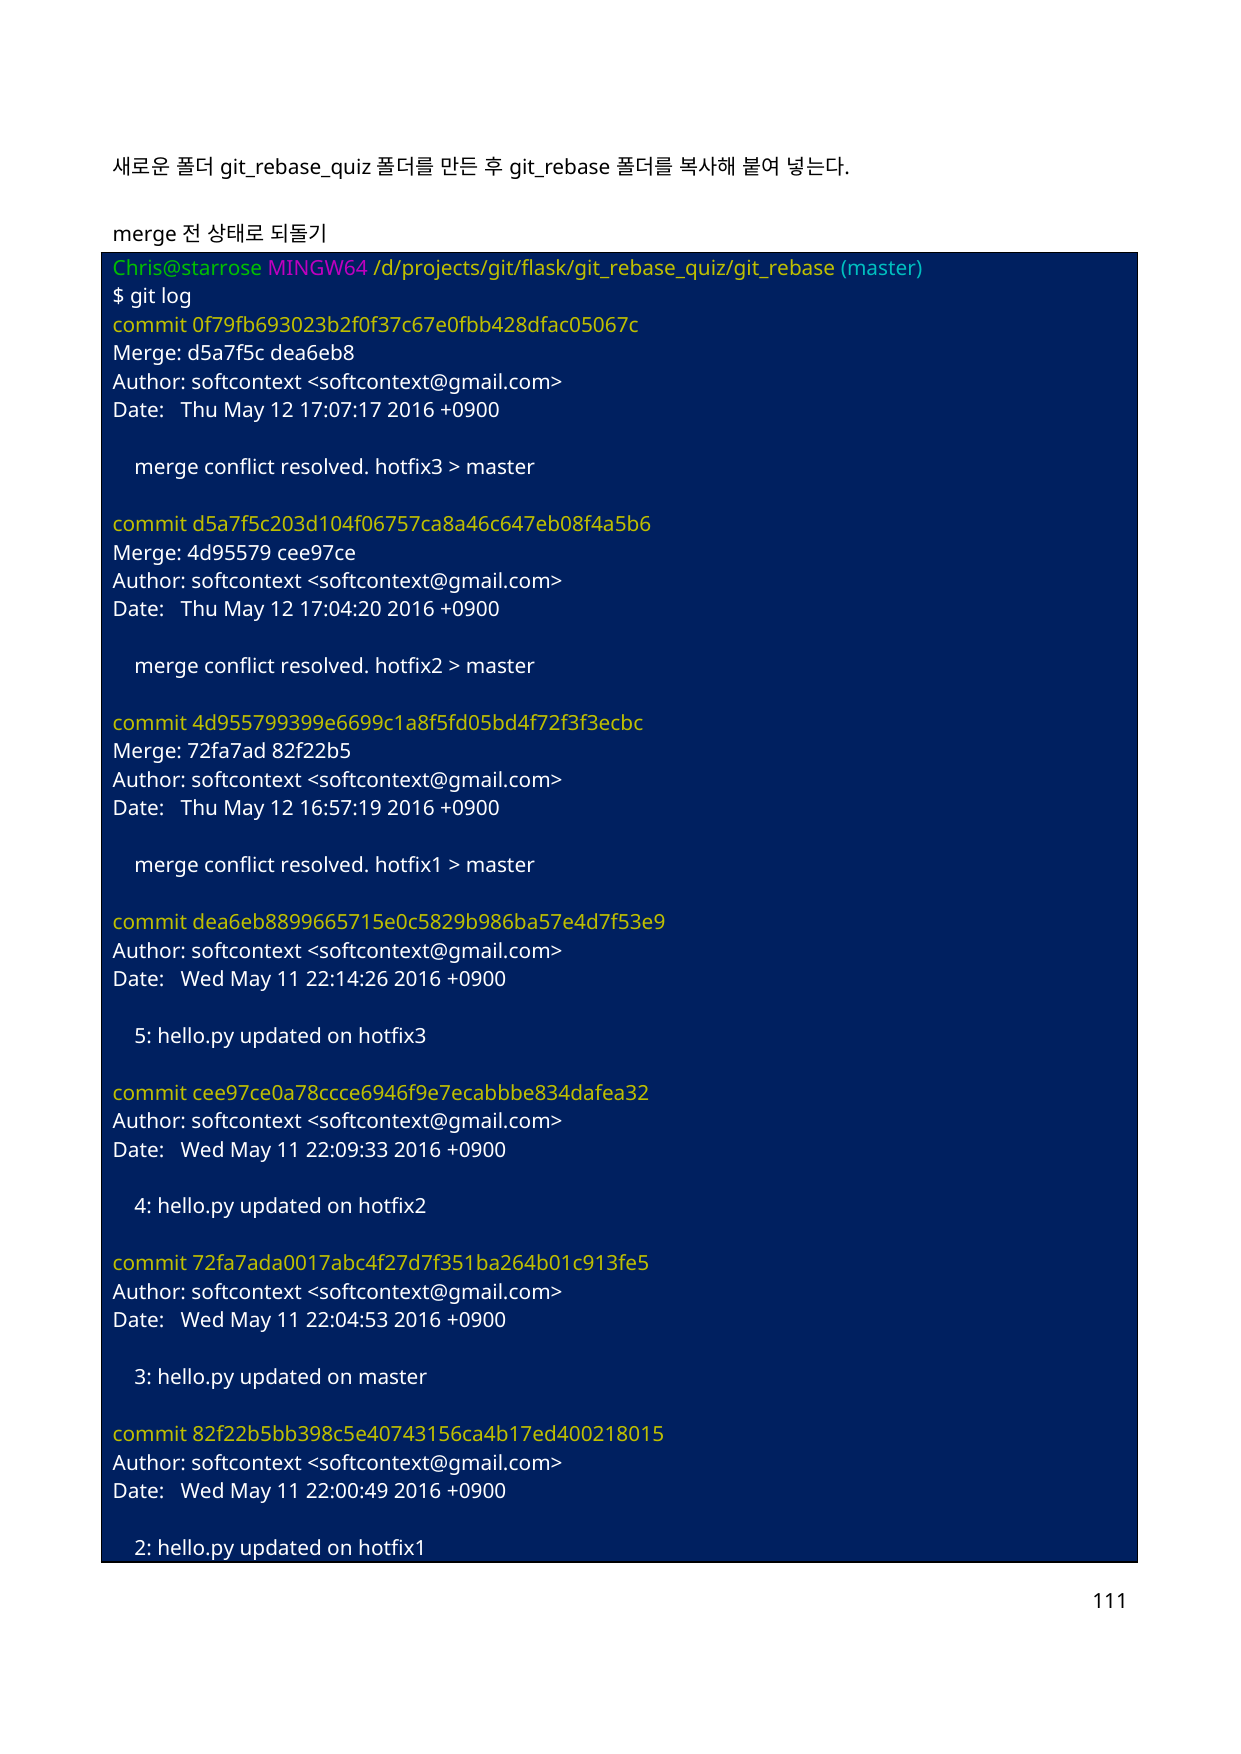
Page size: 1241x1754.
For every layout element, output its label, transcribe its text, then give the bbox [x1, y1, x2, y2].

text 새로운 폴더 git_rebase_quiz 폴더를 만든 후 git_rebase 폴더를 복사해 붙여 넣는다. [112, 150, 1128, 180]
text merge 전 상태로 되돌기 [112, 217, 1128, 248]
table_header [102, 253, 1137, 1561]
